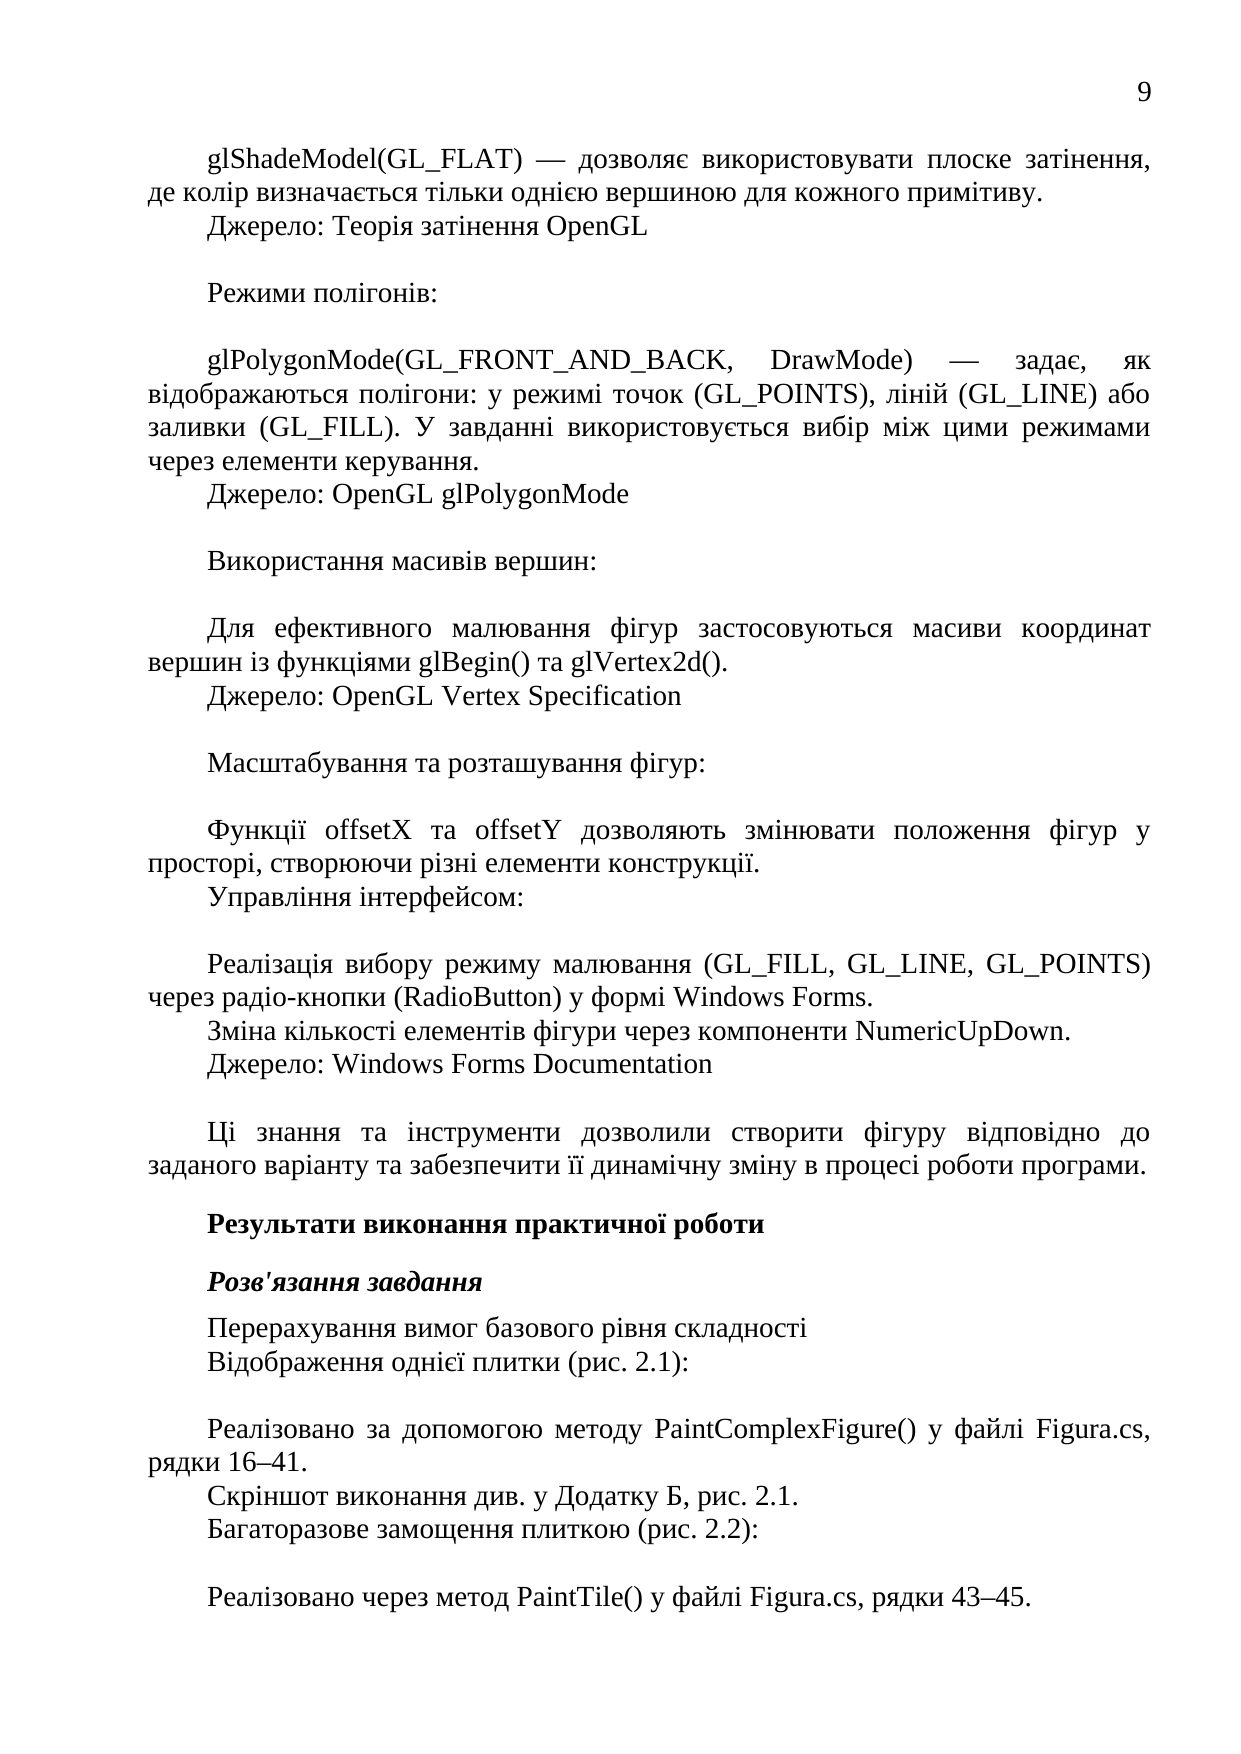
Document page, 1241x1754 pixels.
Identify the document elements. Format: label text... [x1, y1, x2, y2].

text Реалізовано за допомогою методу PaintComplexFigure() у файлі Figura.cs, рядки 16–41. [148, 1411, 1152, 1478]
text Перерахування вимог базового рівня складності [148, 1310, 1152, 1344]
text Джерело: Теорія затінення OpenGL [148, 208, 1152, 242]
text Режими полігонів: [148, 275, 1152, 309]
text Реалізація вибору режиму малювання (GL_FILL, GL_LINE, GL_POINTS) через радіо-кнопки (RadioButton) у формі Windows Forms. [148, 946, 1152, 1013]
text Джерело: OpenGL glPolygonMode [148, 476, 1152, 510]
text Джерело: OpenGL Vertex Specification [148, 678, 1152, 711]
text Масштабування та розташування фігур: [148, 745, 1152, 778]
text Відображення однієї плитки (рис. 2.1): [148, 1344, 1152, 1377]
text Джерело: Windows Forms Documentation [148, 1047, 1152, 1080]
text glShadeModel(GL_FLAT) — дозволяє використовувати плоске затінення, де колір визначається тільки однією вершиною для кожного примітиву. [148, 141, 1152, 208]
text glPolygonMode(GL_FRONT_AND_BACK, DrawMode) — задає, як відображаються полігони: у режимі точок (GL_POINTS), ліній (GL_LINE) або заливки (GL_FILL). У завданні використовується вибір між цими режимами через елементи керування. [148, 342, 1152, 476]
text Ці знання та інструменти дозволили створити фігуру відповідно до заданого варіанту та забезпечити її динамічну зміну в процесі роботи програми. [148, 1114, 1152, 1181]
text Реалізовано через метод PaintTile() у файлі Figura.cs, рядки 43–45. [148, 1579, 1152, 1612]
text Зміна кількості елементів фігури через компоненти NumericUpDown. [148, 1013, 1152, 1047]
text Багаторазове замощення плиткою (рис. 2.2): [148, 1512, 1152, 1545]
text Скріншот виконання див. у Додатку Б, рис. 2.1. [148, 1478, 1152, 1512]
text Для ефективного малювання фігур застосовуються масиви координат вершин із функціями glBegin() та glVertex2d(). [148, 611, 1152, 678]
text Функції offsetX та offsetY дозволяють змінювати положення фігур у просторі, створюючи різні елементи конструкції. [148, 812, 1152, 879]
text Використання масивів вершин: [148, 543, 1152, 577]
text Управління інтерфейсом: [148, 879, 1152, 912]
subtitle Результати виконання практичної роботи [207, 1206, 1092, 1239]
subtitle Розв'язання завдання [148, 1264, 1152, 1298]
